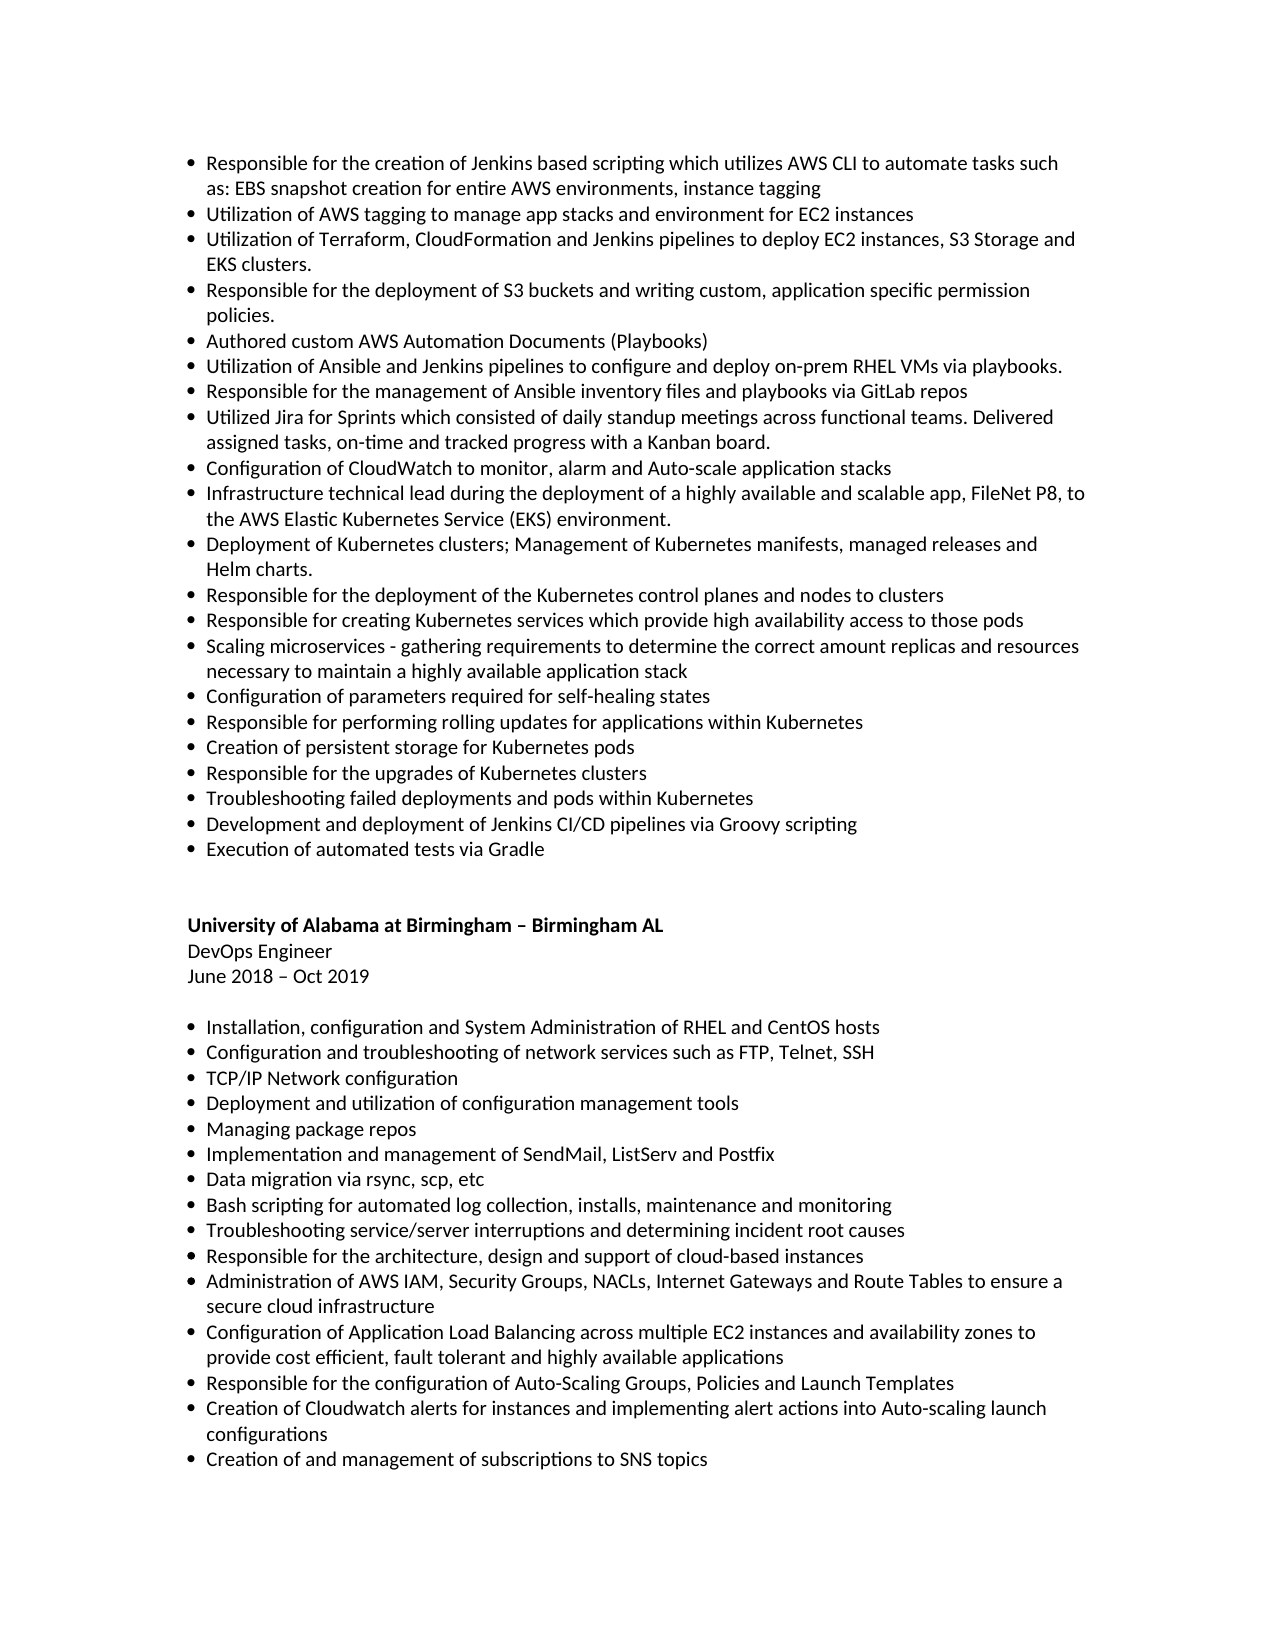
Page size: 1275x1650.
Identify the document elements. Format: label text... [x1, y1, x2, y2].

list Utilization of AWS tagging to manage app stacks and environment for EC2 instances [187, 201, 1087, 226]
list Creation of persistent storage for Kubernetes pods [187, 734, 1087, 760]
list Infrastructure technical lead during the deployment of a highly available and scalable app, FileNet P8, to the AWS Elastic Kubernetes Service (EKS) environment. [187, 480, 1087, 531]
list Configuration of CloudWatch to monitor, alarm and Auto-scale application stacks [187, 455, 1087, 480]
text June 2018 – Oct 2019 [187, 963, 1087, 989]
list Configuration of Application Load Balancing across multiple EC2 instances and availability zones to provide cost efficient, fault tolerant and highly available applications [187, 1319, 1087, 1370]
list Creation of and management of subscriptions to SNS topics [187, 1446, 1087, 1472]
list Implementation and management of SendMail, ListServ and Postfix [187, 1141, 1087, 1167]
list Utilized Jira for Sprints which consisted of daily standup meetings across functional teams. Delivered assigned tasks, on-time and tracked progress with a Kanban board. [187, 404, 1087, 455]
text University of Alabama at Birmingham – Birmingham AL [187, 912, 1087, 938]
list Responsible for the management of Ansible inventory files and playbooks via GitLab repos [187, 379, 1087, 404]
text DevOps Engineer [187, 938, 1087, 963]
list Installation, configuration and System Administration of RHEL and CentOS hosts [187, 1014, 1087, 1039]
list Deployment and utilization of configuration management tools [187, 1090, 1087, 1116]
list Configuration and troubleshooting of network services such as FTP, Telnet, SSH [187, 1039, 1087, 1065]
list TCP/IP Network configuration [187, 1065, 1087, 1090]
list Troubleshooting service/server interruptions and determining incident root causes [187, 1217, 1087, 1243]
list Responsible for the configuration of Auto-Scaling Groups, Policies and Launch Templates [187, 1370, 1087, 1395]
list Configuration of parameters required for self-healing states [187, 684, 1087, 709]
list Data migration via rsync, scp, etc [187, 1167, 1087, 1192]
list Execution of automated tests via Gradle [187, 836, 1087, 862]
list Scaling microservices - gathering requirements to determine the correct amount replicas and resources necessary to maintain a highly available application stack [187, 633, 1087, 684]
list Responsible for the architecture, design and support of cloud-based instances [187, 1243, 1087, 1268]
list Troubleshooting failed deployments and pods within Kubernetes [187, 785, 1087, 811]
list Utilization of Ansible and Jenkins pipelines to configure and deploy on-prem RHEL VMs via playbooks. [187, 353, 1087, 379]
list Responsible for the deployment of the Kubernetes control planes and nodes to clusters [187, 582, 1087, 607]
list Responsible for the deployment of S3 buckets and writing custom, application specific permission policies. [187, 277, 1087, 328]
list Administration of AWS IAM, Security Groups, NACLs, Internet Gateways and Route Tables to ensure a secure cloud infrastructure [187, 1268, 1087, 1319]
list Creation of Cloudwatch alerts for instances and implementing alert actions into Auto-scaling launch configurations [187, 1395, 1087, 1446]
list Responsible for the upgrades of Kubernetes clusters [187, 760, 1087, 785]
list Utilization of Terraform, CloudFormation and Jenkins pipelines to deploy EC2 instances, S3 Storage and EKS clusters. [187, 226, 1087, 277]
list Authored custom AWS Automation Documents (Playbooks) [187, 328, 1087, 353]
list Managing package repos [187, 1116, 1087, 1141]
list Responsible for the creation of Jenkins based scripting which utilizes AWS CLI to automate tasks such as: EBS snapshot creation for entire AWS environments, instance tagging [187, 150, 1087, 201]
list Responsible for performing rolling updates for applications within Kubernetes [187, 709, 1087, 734]
list Bash scripting for automated log collection, installs, maintenance and monitoring [187, 1192, 1087, 1217]
list Responsible for creating Kubernetes services which provide high availability access to those pods [187, 607, 1087, 633]
list Deployment of Kubernetes clusters; Management of Kubernetes manifests, managed releases and Helm charts. [187, 531, 1087, 582]
list Development and deployment of Jenkins CI/CD pipelines via Groovy scripting [187, 811, 1087, 836]
